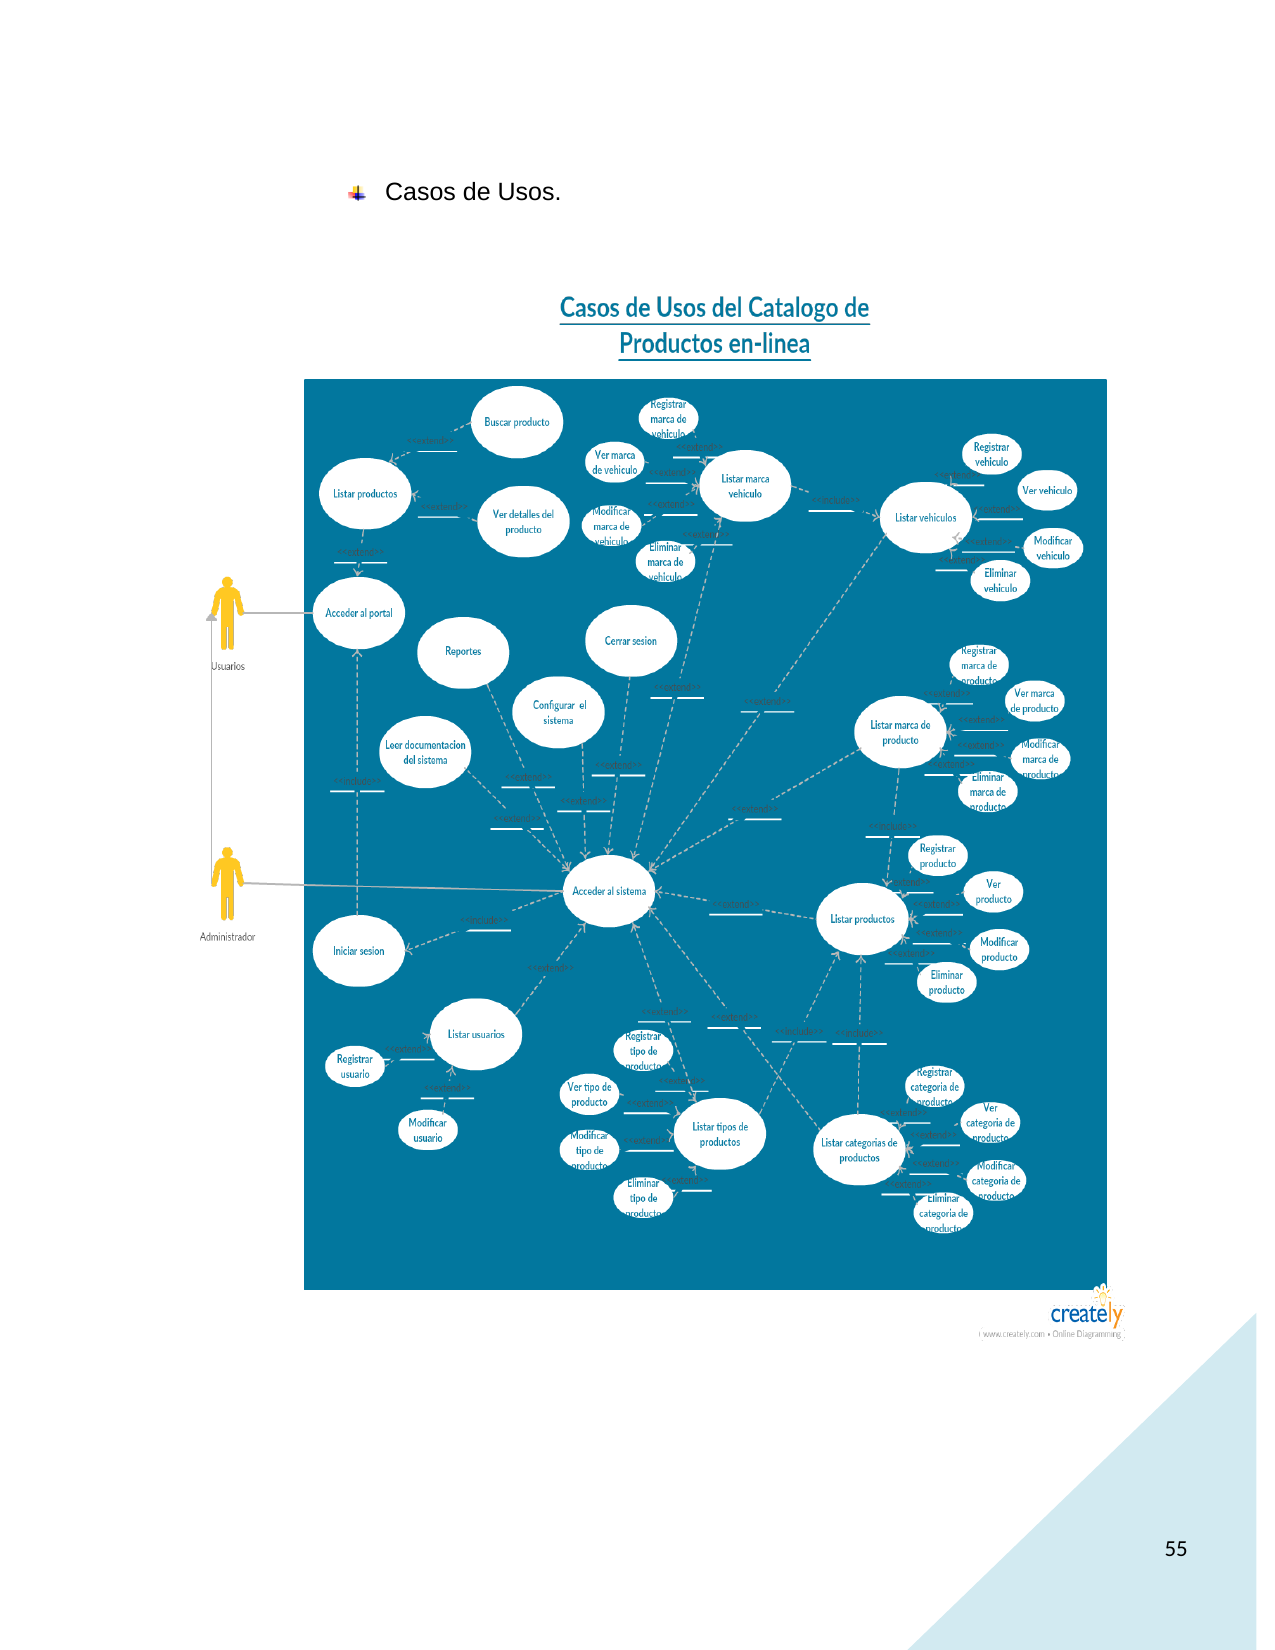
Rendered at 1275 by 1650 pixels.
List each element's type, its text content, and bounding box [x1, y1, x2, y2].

picture [175, 265, 1130, 1344]
list Casos de Usos. [347, 177, 1098, 206]
picture [348, 184, 366, 201]
